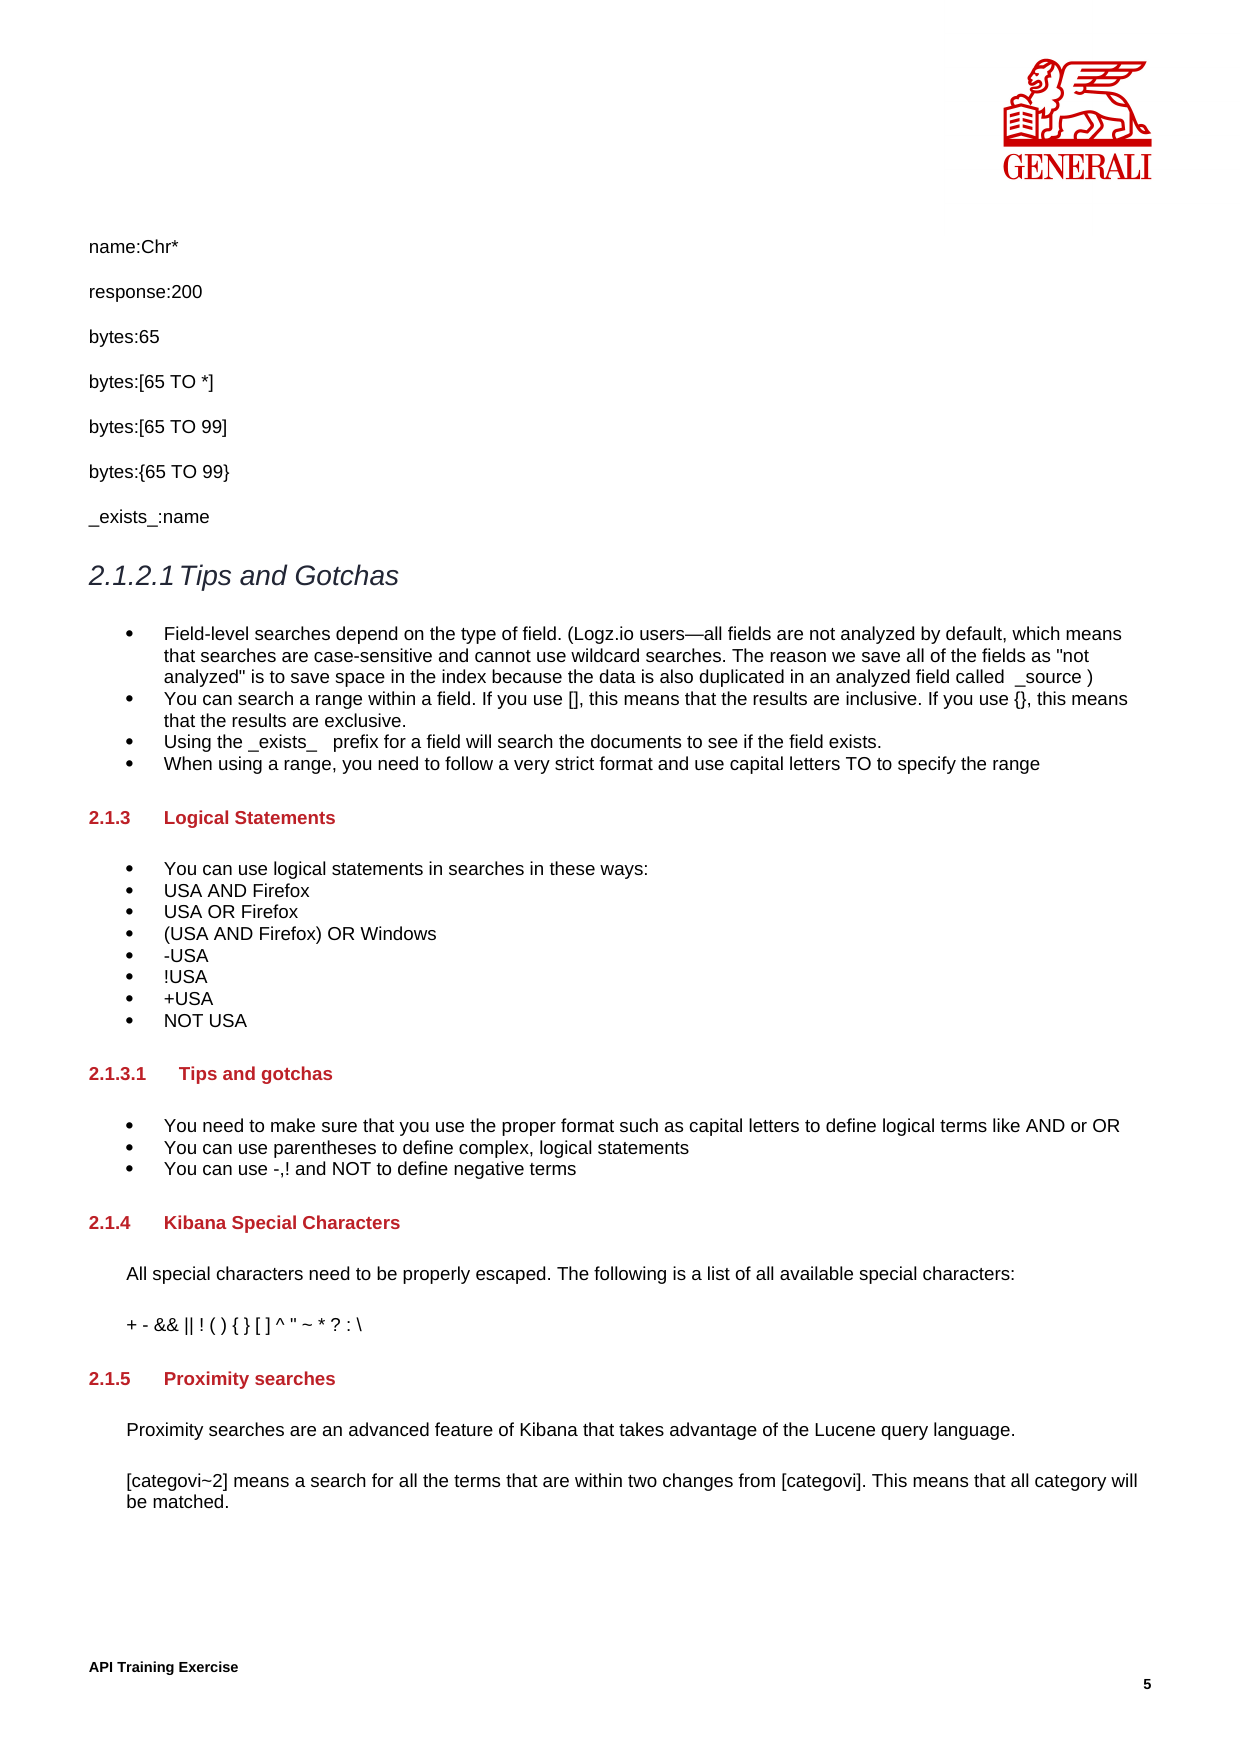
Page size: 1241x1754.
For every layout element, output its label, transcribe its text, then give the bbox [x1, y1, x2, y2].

list USA AND Firefox [126, 879, 1152, 901]
text All special characters need to be properly escaped. The following is a list of all available special characters: [126, 1263, 1152, 1285]
subtitle Tips and gotchas [89, 1062, 1152, 1084]
list Field-level searches depend on the type of field. (Logz.io users—all fields are not analyzed by default, which means that searches are case-sensitive and cannot use wildcard searches. The reason we save all of the fields as "not analyzed" is to save space in the index because the data is also duplicated in an analyzed field called _source ) [126, 623, 1152, 688]
text + - && || ! ( ) { } [ ] ^ " ~ * ? : \ [126, 1314, 1152, 1335]
list -USA [126, 944, 1152, 966]
list When using a range, you need to follow a very strict format and use capital letters TO to specify the range [126, 753, 1152, 774]
text bytes:[65 TO *] [89, 371, 1152, 393]
list You can use logical statements in searches in these ways: [126, 858, 1152, 879]
list You can search a range within a field. If you use [], this means that the results are inclusive. If you use {}, this means that the results are exclusive. [126, 688, 1152, 731]
text response:200 [89, 281, 1152, 303]
text name:Chr* [89, 236, 1152, 258]
list You can use -,! and NOT to define negative terms [126, 1158, 1152, 1180]
subtitle Kibana Special Characters [89, 1211, 1152, 1234]
list USA OR Firefox [126, 901, 1152, 923]
text bytes:65 [89, 326, 1152, 348]
text _exists_:name [89, 506, 1152, 528]
text [categovi~2] means a search for all the terms that are within two changes from [categovi]. This means that all category will be matched. [126, 1469, 1152, 1513]
picture [944, 0, 1240, 237]
list !USA [126, 966, 1152, 988]
subtitle Tips and Gotchas [89, 559, 1152, 591]
subtitle Proximity searches [89, 1367, 1152, 1389]
list Using the _exists_ prefix for a field will search the documents to see if the field exists. [126, 731, 1152, 753]
list You need to make sure that you use the proper format such as capital letters to define logical terms like AND or OR [126, 1115, 1152, 1136]
text bytes:{65 TO 99} [89, 461, 1152, 483]
text bytes:[65 TO 99] [89, 416, 1152, 438]
list NOT USA [126, 1009, 1152, 1031]
subtitle Logical Statements [89, 806, 1152, 829]
list (USA AND Firefox) OR Windows [126, 923, 1152, 944]
list You can use parentheses to define complex, logical statements [126, 1136, 1152, 1158]
list +USA [126, 988, 1152, 1009]
text Proximity searches are an advanced feature of Kibana that takes advantage of the Lucene query language. [126, 1419, 1152, 1440]
